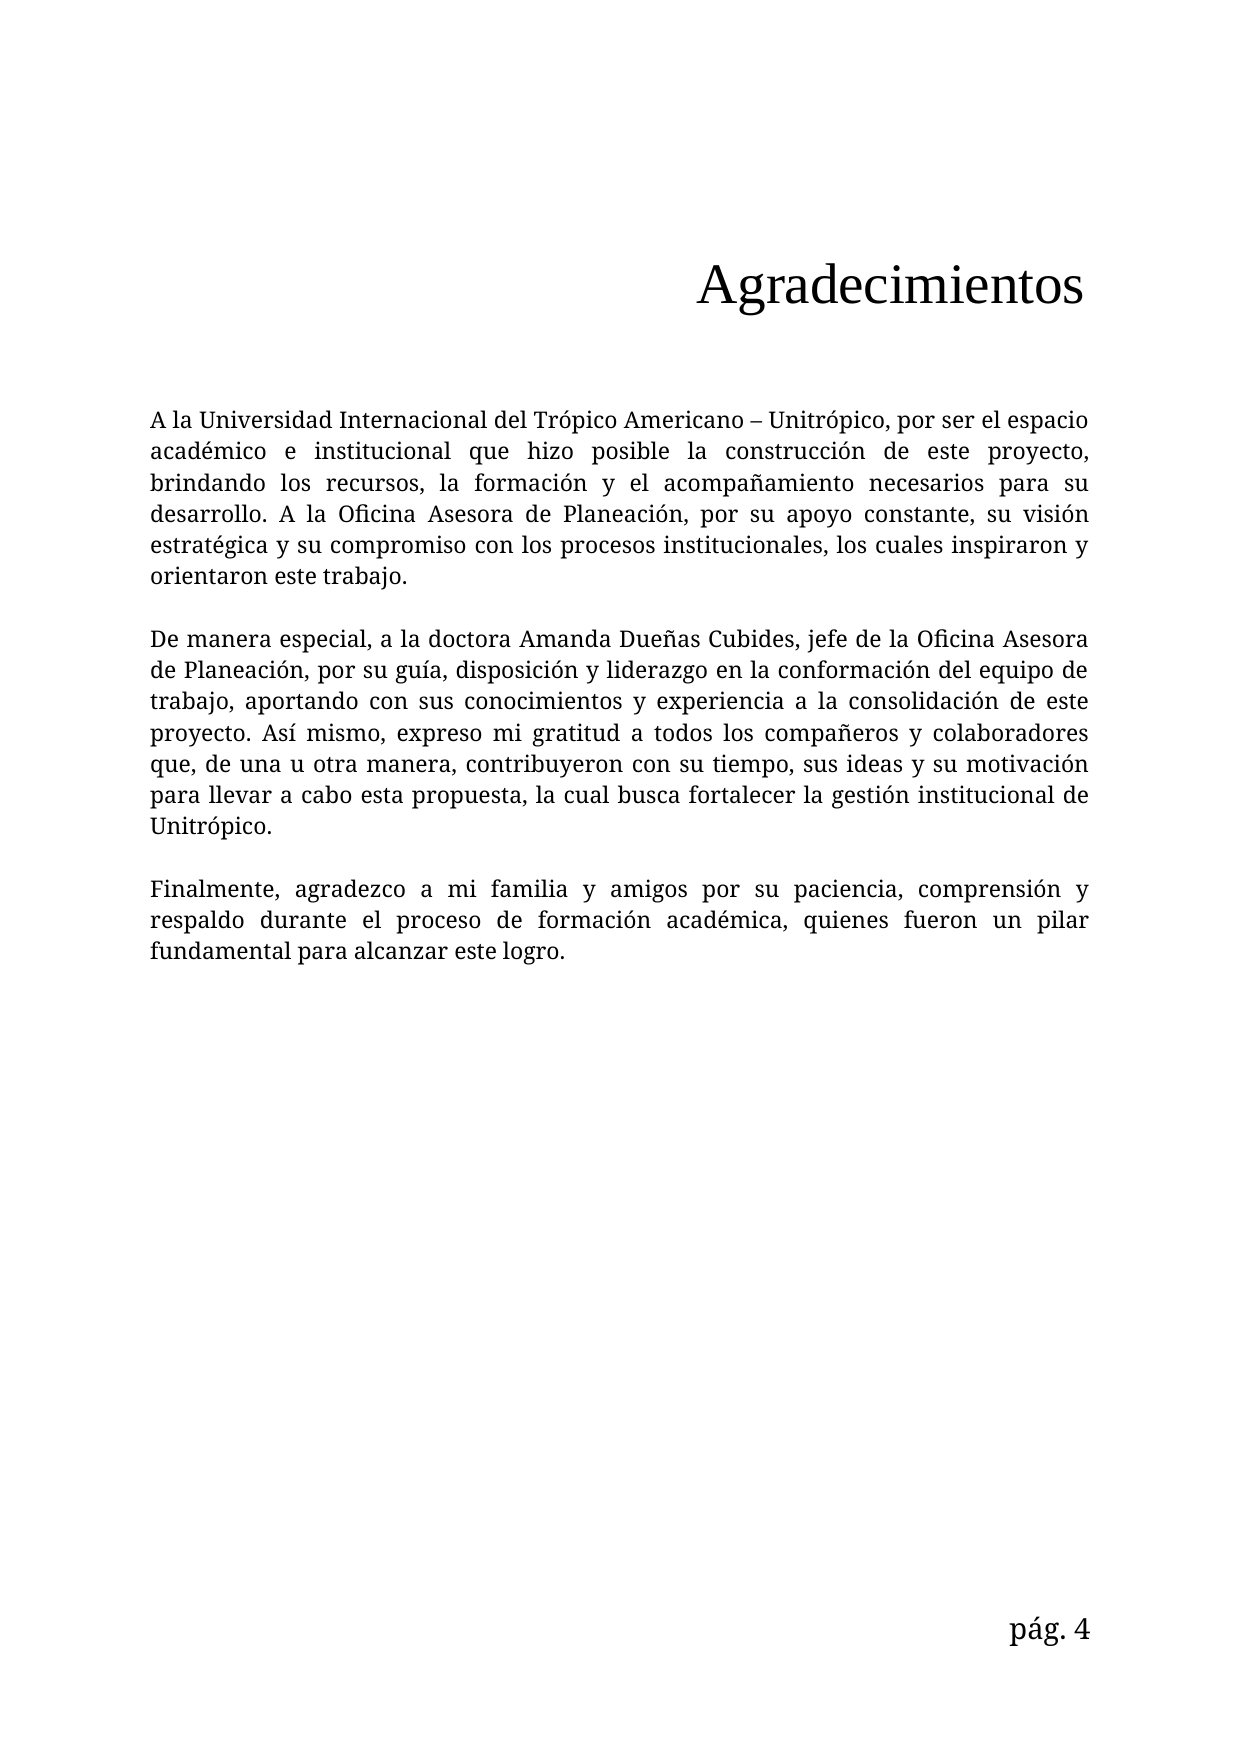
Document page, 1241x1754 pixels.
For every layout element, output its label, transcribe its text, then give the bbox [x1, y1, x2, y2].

subtitle Agradecimientos [696, 251, 1090, 316]
text A la Universidad Internacional del Trópico Americano – Unitrópico, por ser el espacio académico e institucional que hizo posible la construcción de este proyecto, brindando los recursos, la formación y el acompañamiento necesarios para su desarrollo. A la Oficina Asesora de Planeación, por su apoyo constante, su visión estratégica y su compromiso con los procesos institucionales, los cuales inspiraron y orientaron este trabajo. [150, 404, 1090, 591]
text Finalmente, agradezco a mi familia y amigos por su paciencia, comprensión y respaldo durante el proceso de formación académica, quienes fueron un pilar fundamental para alcanzar este logro. [150, 873, 1090, 966]
text De manera especial, a la doctora Amanda Dueñas Cubides, jefe de la Oficina Asesora de Planeación, por su guía, disposición y liderazgo en la conformación del equipo de trabajo, aportando con sus conocimientos y experiencia a la consolidación de este proyecto. Así mismo, expreso mi gratitud a todos los compañeros y colaboradores que, de una u otra manera, contribuyeron con su tiempo, sus ideas y su motivación para llevar a cabo esta propuesta, la cual busca fortalecer la gestión institucional de Unitrópico. [150, 623, 1090, 841]
